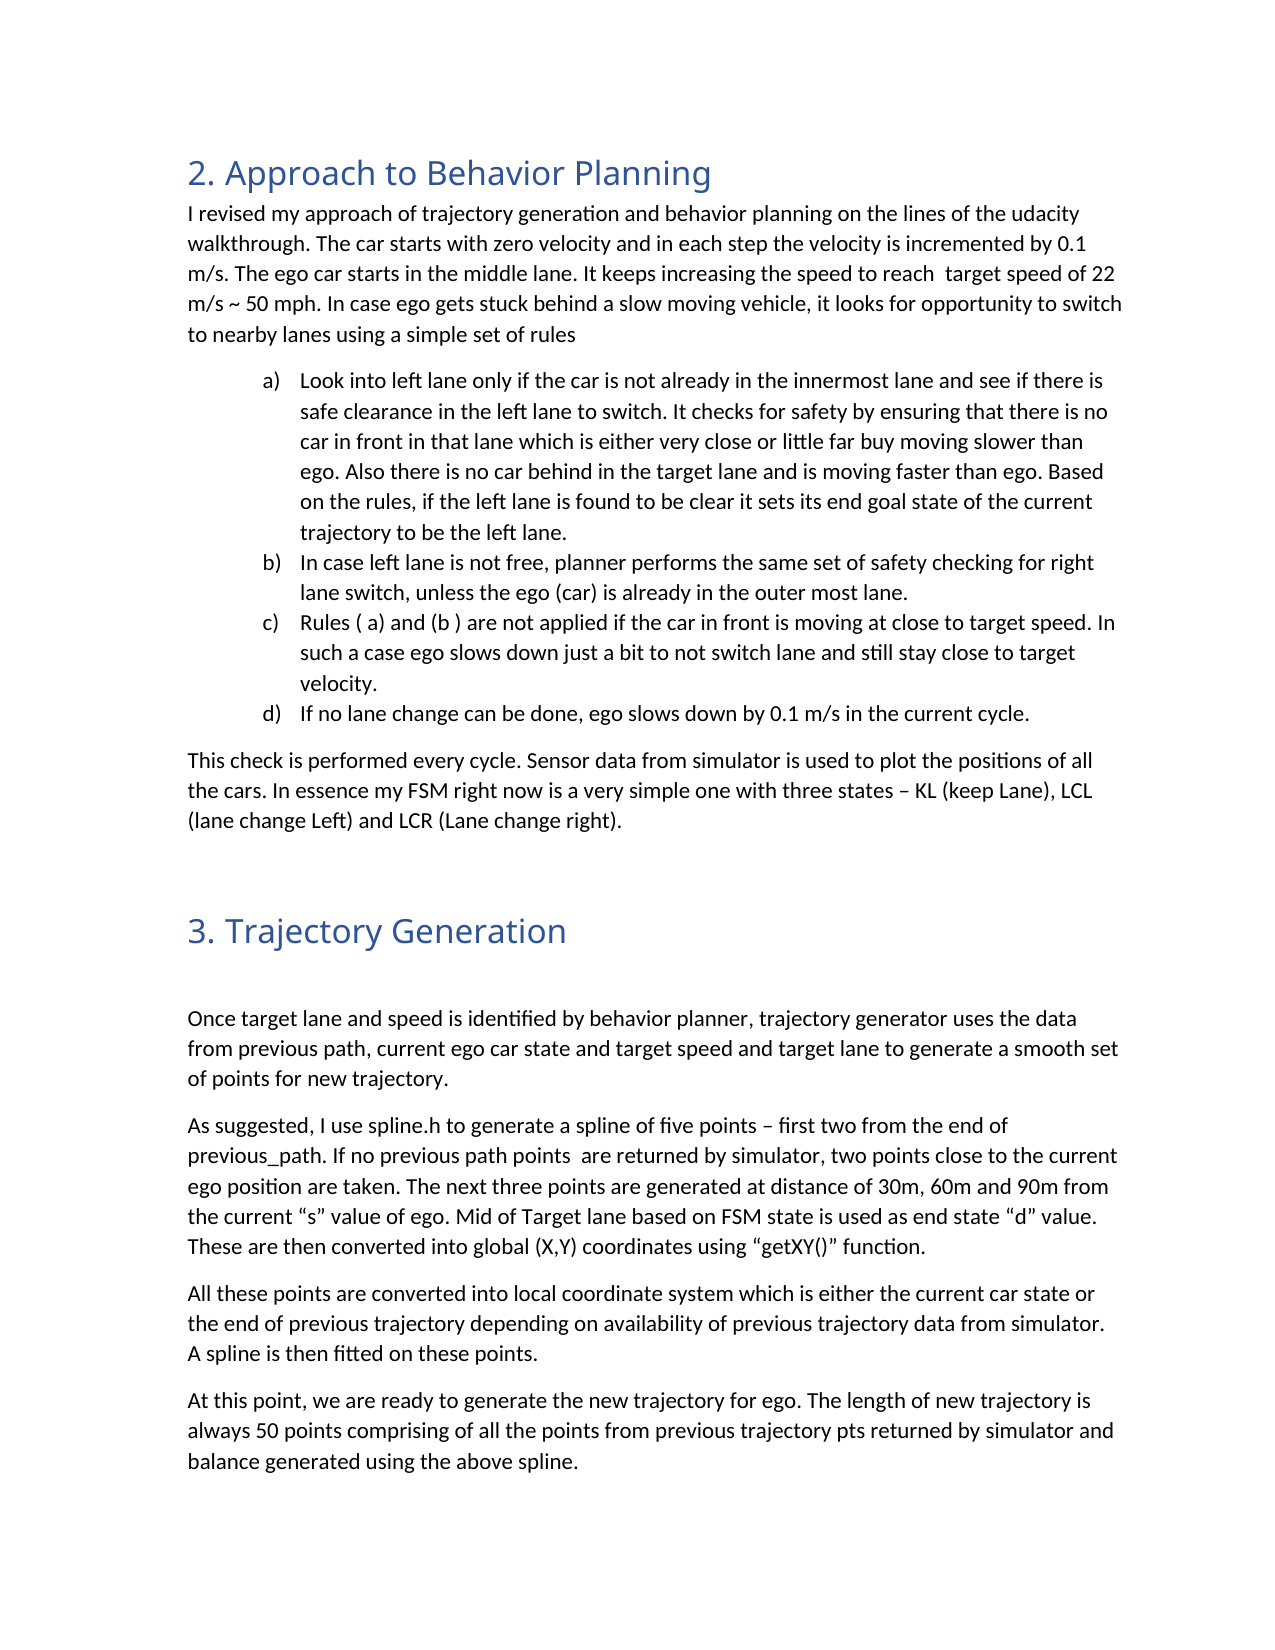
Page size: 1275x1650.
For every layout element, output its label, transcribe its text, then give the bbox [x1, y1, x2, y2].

text All these points are converted into local coordinate system which is either the current car state or the end of previous trajectory depending on availability of previous trajectory data from simulator. A spline is then fitted on these points. [187, 1279, 1125, 1368]
list Rules ( a) and (b ) are not applied if the car in front is moving at close to target speed. In such a case ego slows down just a bit to not switch lane and still stay close to target velocity. [262, 608, 1125, 697]
text I revised my approach of trajectory generation and behavior planning on the lines of the udacity walkthrough. The car starts with zero velocity and in each step the velocity is incremented by 0.1 m/s. The ego car starts in the middle lane. It keeps increasing the speed to reach target speed of 22 m/s ~ 50 mph. In case ego gets stuck behind a slow moving vehicle, it looks for opportunity to switch to nearby lanes using a simple set of rules [187, 199, 1125, 348]
text Once target lane and speed is identified by behavior planner, trajectory generator uses the data from previous path, current ego car state and target speed and target lane to generate a smooth set of points for new trajectory. [187, 1004, 1125, 1093]
text This check is performed every cycle. Sensor data from simulator is used to plot the positions of all the cars. In essence my FSM right now is a very simple one with three states – KL (keep Lane), LCL (lane change Left) and LCR (Lane change right). [187, 746, 1125, 834]
text At this point, we are ready to generate the new trajectory for ego. The length of new trajectory is always 50 points comprising of all the points from previous trajectory pts returned by simulator and balance generated using the above spline. [187, 1386, 1125, 1475]
text As suggested, I use spline.h to generate a spline of five points – first two from the end of previous_path. If no previous path points are returned by simulator, two points close to the current ego position are taken. The next three points are generated at distance of 30m, 60m and 90m from the current “s” value of ego. Mid of Target lane based on FSM state is used as end state “d” value. These are then converted into global (X,Y) coordinates using “getXY()” function. [187, 1111, 1125, 1260]
subtitle Trajectory Generation [187, 908, 1125, 954]
list In case left lane is not free, planner performs the same set of safety checking for right lane switch, unless the ego (car) is already in the outer most lane. [262, 548, 1125, 606]
subtitle Approach to Behavior Planning [187, 150, 1125, 195]
list If no lane change can be done, ego slows down by 0.1 m/s in the current cycle. [262, 699, 1125, 727]
list Look into left lane only if the car is not already in the innermost lane and see if there is safe clearance in the left lane to switch. It checks for safety by ensuring that there is no car in front in that lane which is either very close or little far buy moving slower than ego. Also there is no car behind in the target lane and is moving faster than ego. Based on the rules, if the left lane is found to be clear it sets its end goal state of the current trajectory to be the left lane. [262, 367, 1125, 546]
